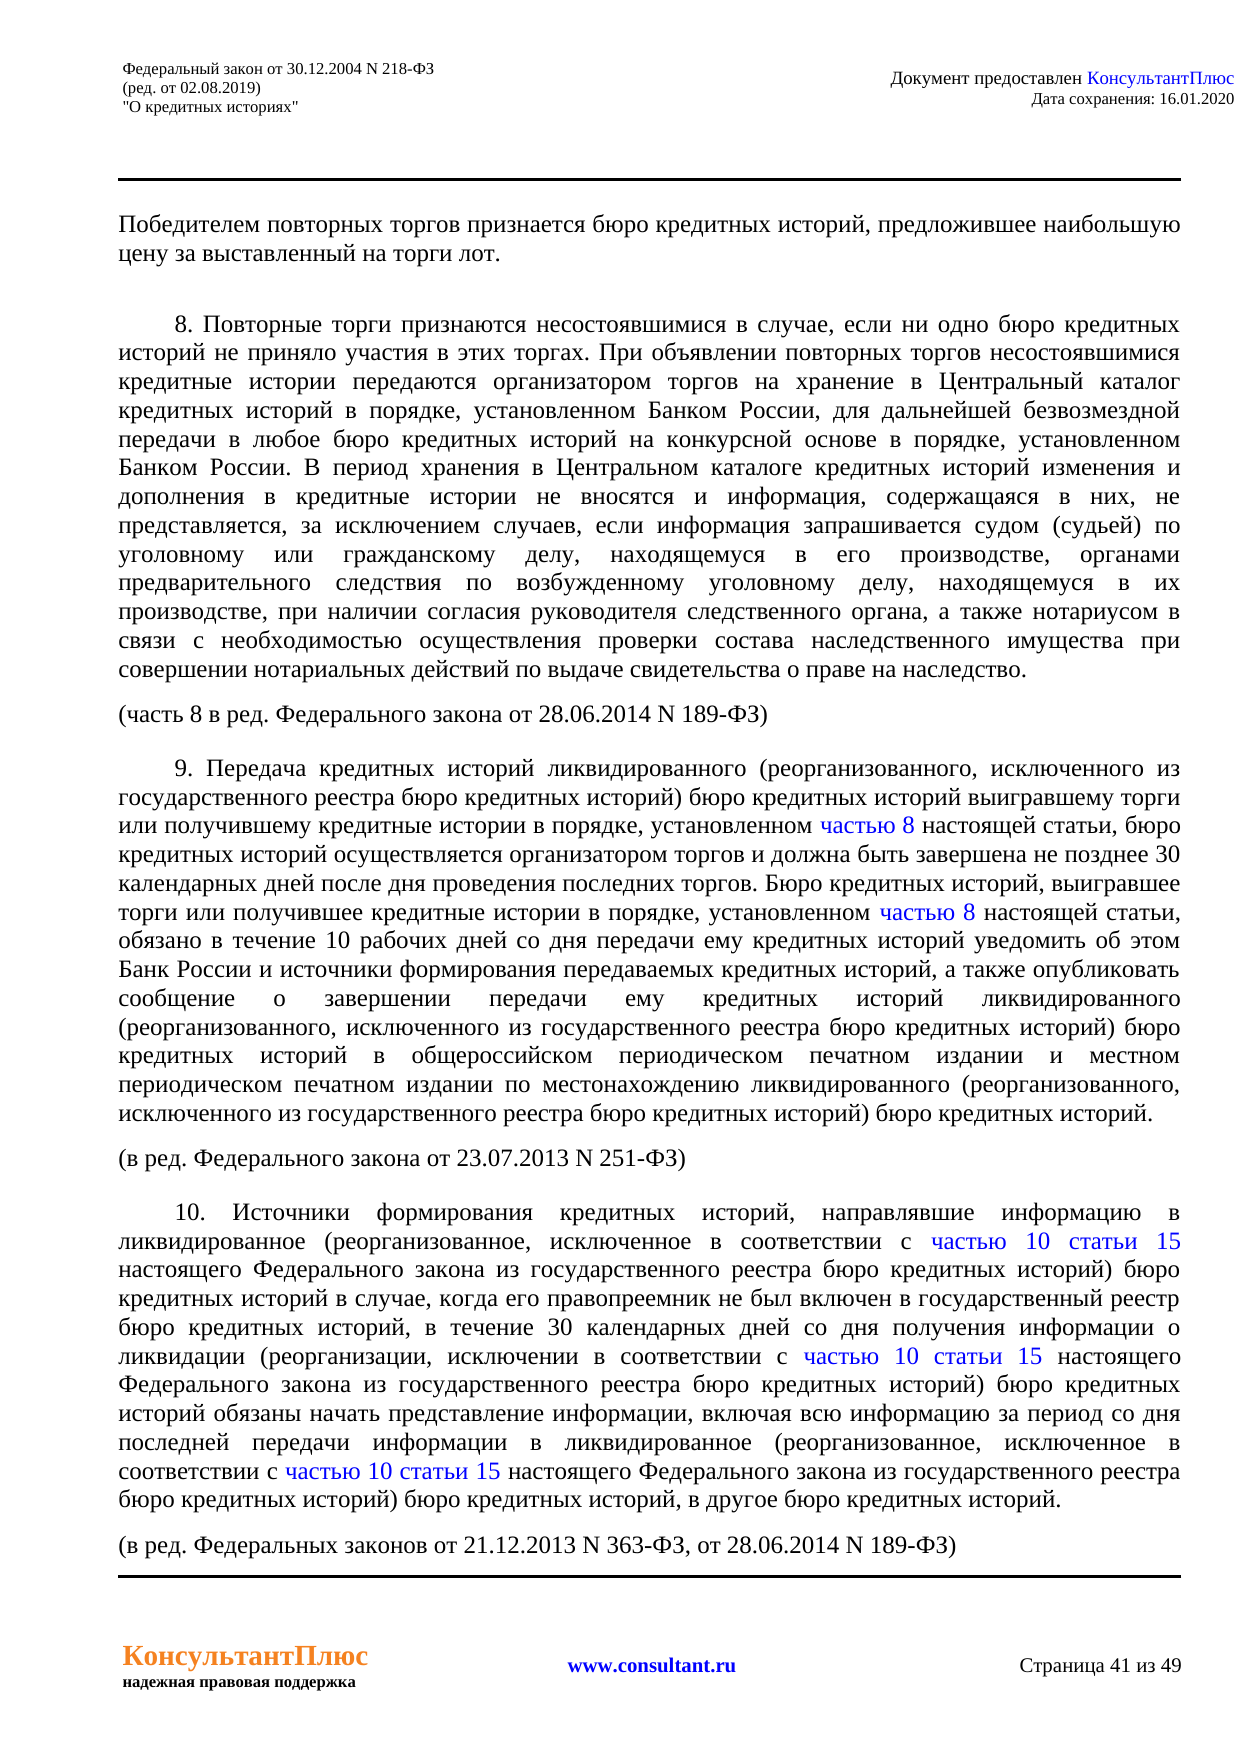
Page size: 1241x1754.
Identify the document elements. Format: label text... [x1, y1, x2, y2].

text (в ред. Федеральных законов от 21.12.2013 N 363-ФЗ, от 28.06.2014 N 189-ФЗ) [118, 1530, 1181, 1559]
text (часть 8 в ред. Федерального закона от 28.06.2014 N 189-ФЗ) [118, 699, 1181, 728]
text 8. Повторные торги признаются несостоявшимися в случае, если ни одно бюро кредитных историй не приняло участия в этих торгах. При объявлении повторных торгов несостоявшимися кредитные истории передаются организатором торгов на хранение в Центральный каталог кредитных историй в порядке, установленном Банком России, для дальнейшей безвозмездной передачи в любое бюро кредитных историй на конкурсной основе в порядке, установленном Банком России. В период хранения в Центральном каталоге кредитных историй изменения и дополнения в кредитные истории не вносятся и информация, содержащаяся в них, не представляется, за исключением случаев, если информация запрашивается судом (судьей) по уголовному или гражданскому делу, находящемуся в его производстве, органами предварительного следствия по возбужденному уголовному делу, находящемуся в их производстве, при наличии согласия руководителя следственного органа, а также нотариусом в связи с необходимостью осуществления проверки состава наследственного имущества при совершении нотариальных действий по выдаче свидетельства о праве на наследство. [118, 309, 1181, 682]
text 9. Передача кредитных историй ликвидированного (реорганизованного, исключенного из государственного реестра бюро кредитных историй) бюро кредитных историй выигравшему торги или получившему кредитные истории в порядке, установленном частью 8 настоящей статьи, бюро кредитных историй осуществляется организатором торгов и должна быть завершена не позднее 30 календарных дней после дня проведения последних торгов. Бюро кредитных историй, выигравшее торги или получившее кредитные истории в порядке, установленном частью 8 настоящей статьи, обязано в течение 10 рабочих дней со дня передачи ему кредитных историй уведомить об этом Банк России и источники формирования передаваемых кредитных историй, а также опубликовать сообщение о завершении передачи ему кредитных историй ликвидированного (реорганизованного, исключенного из государственного реестра бюро кредитных историй) бюро кредитных историй в общероссийском периодическом печатном издании и местном периодическом печатном издании по местонахождению ликвидированного (реорганизованного, исключенного из государственного реестра бюро кредитных историй) бюро кредитных историй. [118, 753, 1181, 1127]
text (в ред. Федерального закона от 23.07.2013 N 251-ФЗ) [118, 1143, 1181, 1172]
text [118, 209, 1181, 267]
text 10. Источники формирования кредитных историй, направлявшие информацию в ликвидированное (реорганизованное, исключенное в соответствии с частью 10 статьи 15 настоящего Федерального закона из государственного реестра бюро кредитных историй) бюро кредитных историй в случае, когда его правопреемник не был включен в государственный реестр бюро кредитных историй, в течение 30 календарных дней со дня получения информации о ликвидации (реорганизации, исключении в соответствии с частью 10 статьи 15 настоящего Федерального закона из государственного реестра бюро кредитных историй) бюро кредитных историй обязаны начать представление информации, включая всю информацию за период со дня последней передачи информации в ликвидированное (реорганизованное, исключенное в соответствии с частью 10 статьи 15 настоящего Федерального закона из государственного реестра бюро кредитных историй) бюро кредитных историй, в другое бюро кредитных историй. [118, 1197, 1181, 1513]
